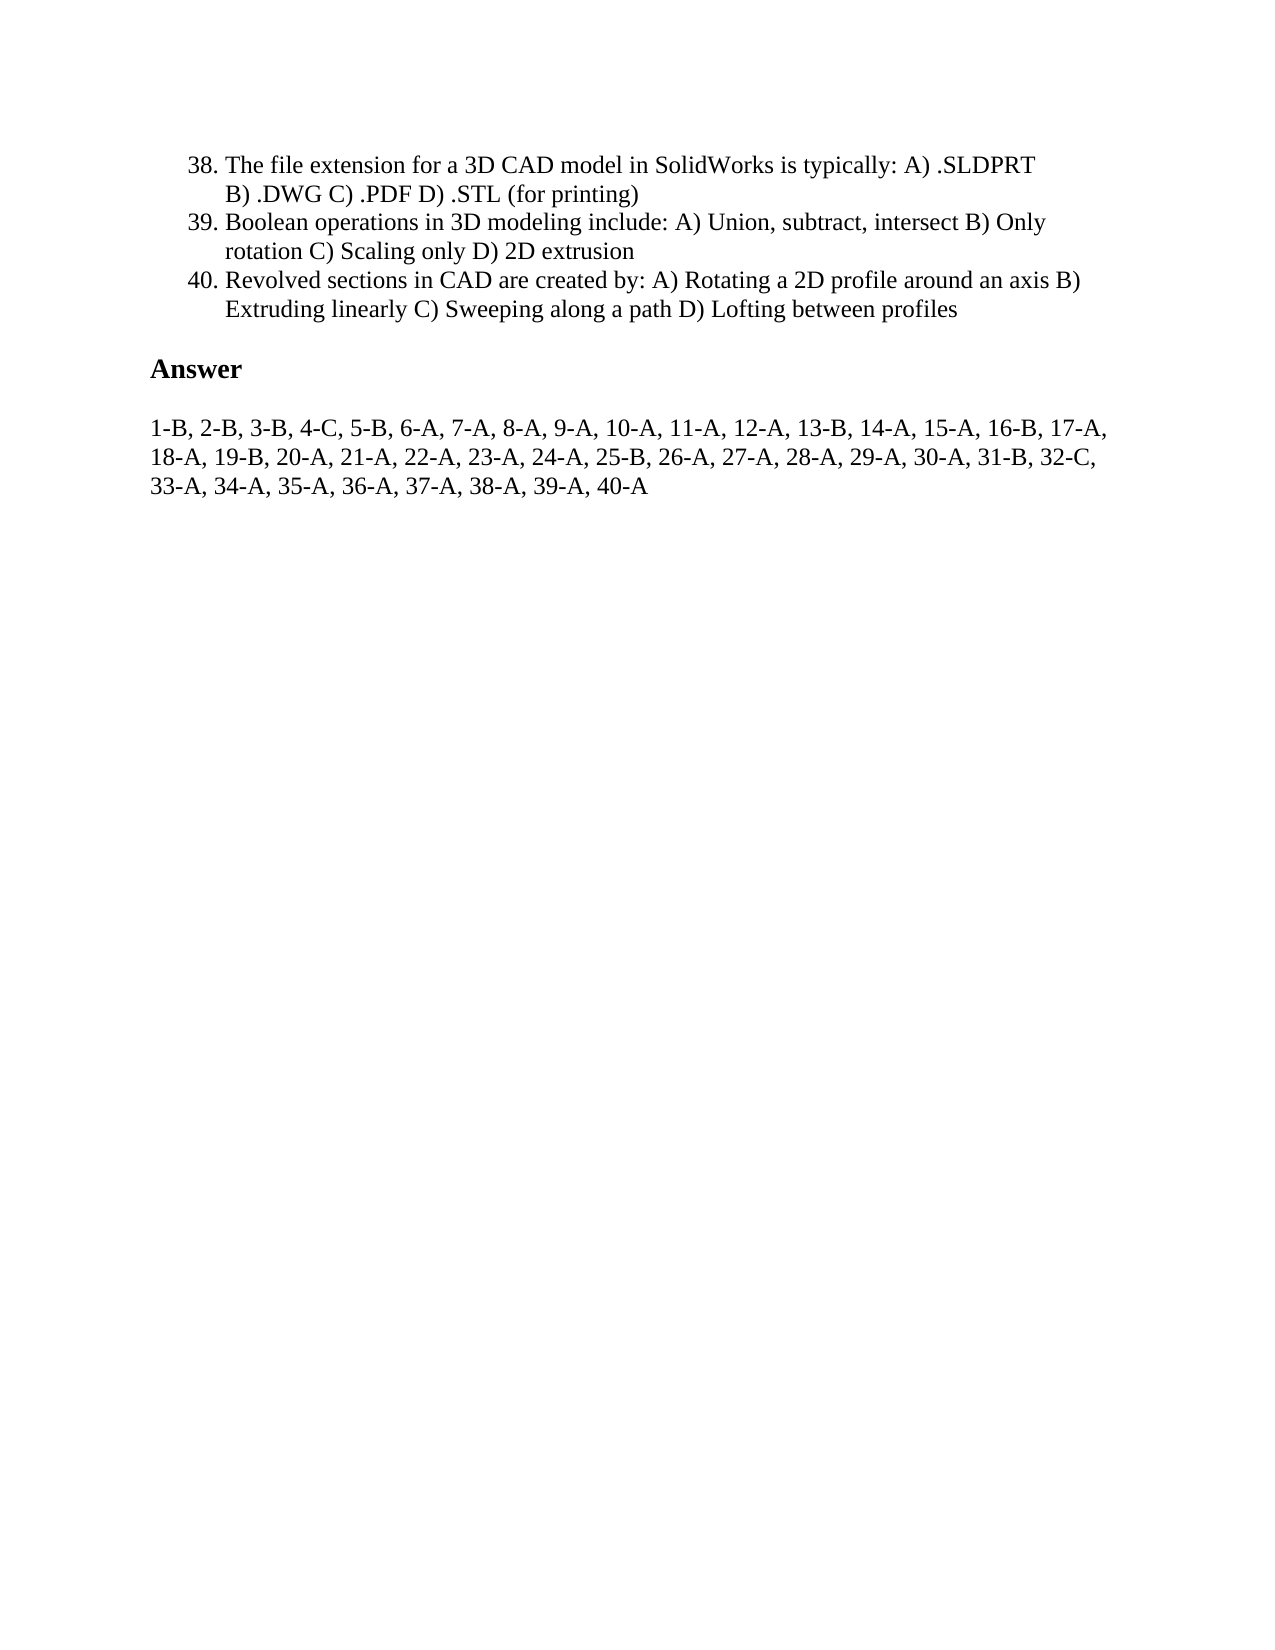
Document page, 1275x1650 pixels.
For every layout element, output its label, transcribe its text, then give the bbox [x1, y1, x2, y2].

list The file extension for a 3D CAD model in SolidWorks is typically: A) .SLDPRT B) .DWG C) .PDF D) .STL (for printing) [187, 150, 1125, 207]
list Boolean operations in 3D modeling include: A) Union, subtract, intersect B) Only rotation C) Scaling only D) 2D extrusion [187, 207, 1125, 265]
text 1-B, 2-B, 3-B, 4-C, 5-B, 6-A, 7-A, 8-A, 9-A, 10-A, 11-A, 12-A, 13-B, 14-A, 15-A, 16-B, 17-A, 18-A, 19-B, 20-A, 21-A, 22-A, 23-A, 24-A, 25-B, 26-A, 27-A, 28-A, 29-A, 30-A, 31-B, 32-C, 33-A, 34-A, 35-A, 36-A, 37-A, 38-A, 39-A, 40-A [150, 413, 1125, 499]
text Answer [150, 352, 1125, 384]
list Revolved sections in CAD are created by: A) Rotating a 2D profile around an axis B) Extruding linearly C) Sweeping along a path D) Lofting between profiles [187, 265, 1125, 322]
